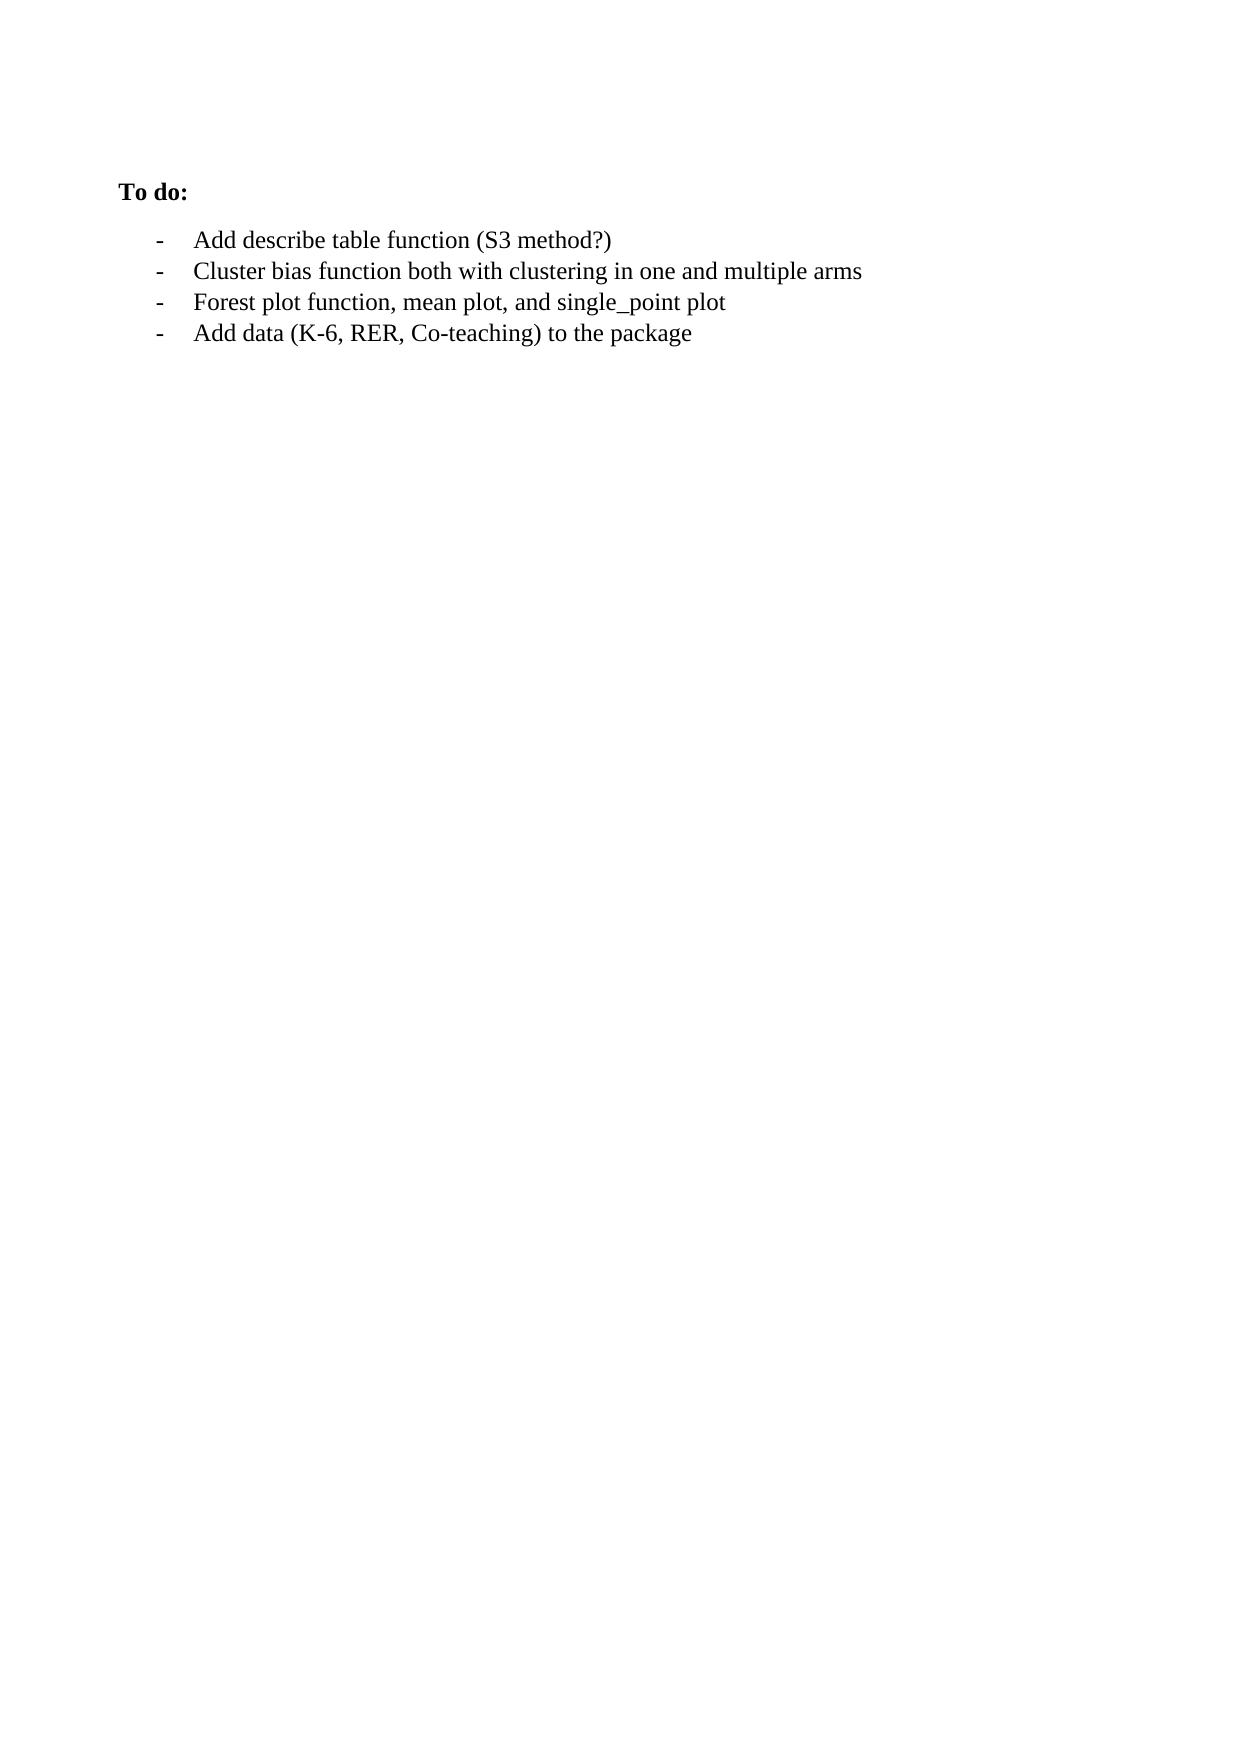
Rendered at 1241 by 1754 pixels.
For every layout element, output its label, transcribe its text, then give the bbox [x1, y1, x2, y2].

text To do: [118, 177, 1122, 206]
list Add describe table function (S3 method?) [156, 225, 1122, 254]
list Add data (K-6, RER, Co-teaching) to the package [156, 318, 1122, 347]
list Forest plot function, mean plot, and single_point plot [156, 287, 1122, 316]
list Cluster bias function both with clustering in one and multiple arms [156, 256, 1122, 285]
